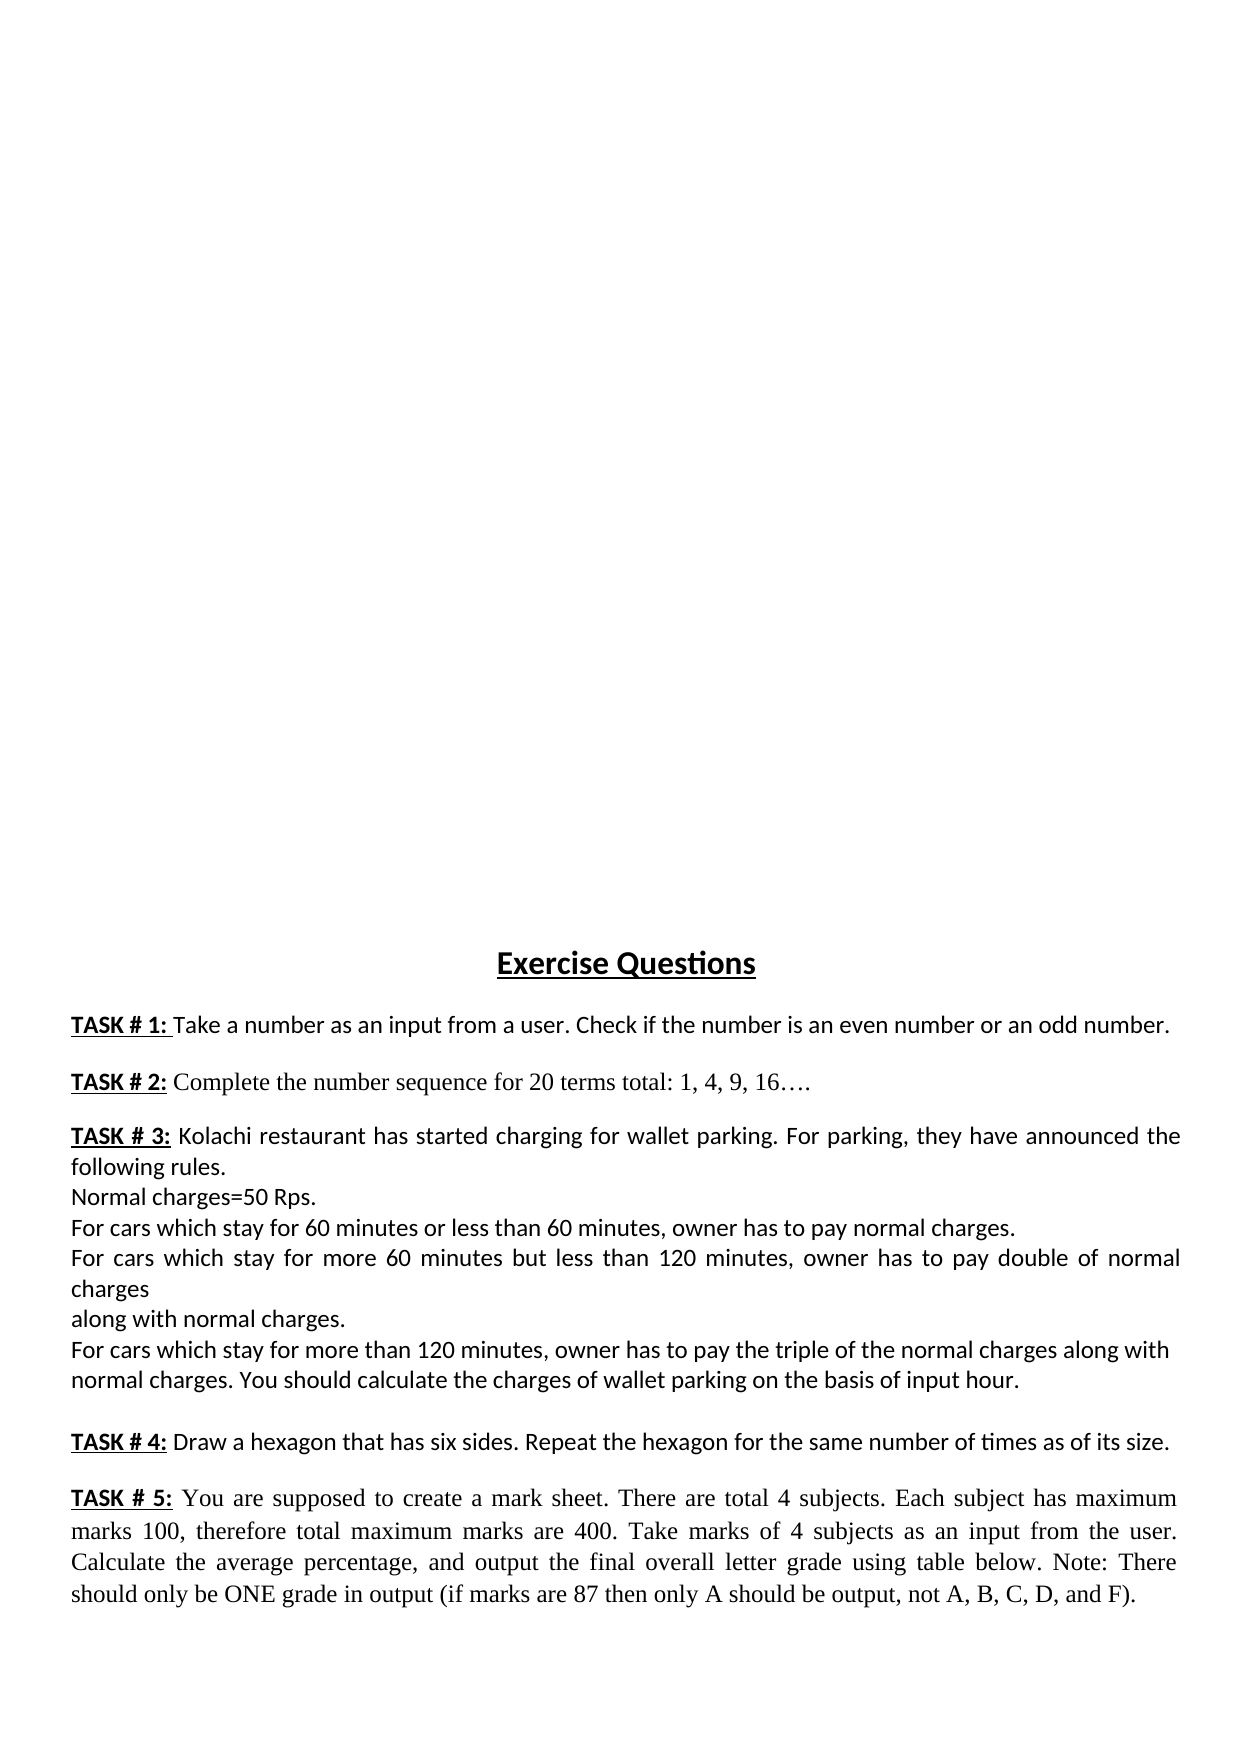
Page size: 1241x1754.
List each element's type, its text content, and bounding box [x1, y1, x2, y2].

text TASK # 3: Kolachi restaurant has started charging for wallet parking. For parking, they have announced the following rules. [71, 1121, 1182, 1182]
text For cars which stay for 60 minutes or less than 60 minutes, owner has to pay normal charges. [71, 1212, 1182, 1243]
text TASK # 2: Complete the number sequence for 20 terms total: 1, 4, 9, 16…. [71, 1066, 1178, 1097]
text TASK # 5: You are supposed to create a mark sheet. There are total 4 subjects. Each subject has maximum marks 100, therefore total maximum marks are 400. Take marks of 4 subjects as an input from the user. Calculate the average percentage, and output the final overall letter grade using table below. Note: There should only be ONE grade in output (if marks are 87 then only A should be output, not A, B, C, D, and F). [71, 1483, 1179, 1608]
text TASK # 1: Take a number as an input from a user. Check if the number is an even number or an odd number. [71, 1010, 1182, 1040]
text Exercise Questions [71, 942, 1182, 983]
text TASK # 4: Draw a hexagon that has six sides. Repeat the hexagon for the same number of times as of its size. [71, 1426, 1182, 1456]
text For cars which stay for more than 120 minutes, owner has to pay the triple of the normal charges along with [71, 1334, 1182, 1365]
text Normal charges=50 Rps. [71, 1182, 1182, 1212]
text For cars which stay for more 60 minutes but less than 120 minutes, owner has to pay double of normal charges [71, 1243, 1182, 1304]
text along with normal charges. [71, 1304, 1182, 1334]
text normal charges. You should calculate the charges of wallet parking on the basis of input hour. [71, 1365, 1182, 1395]
